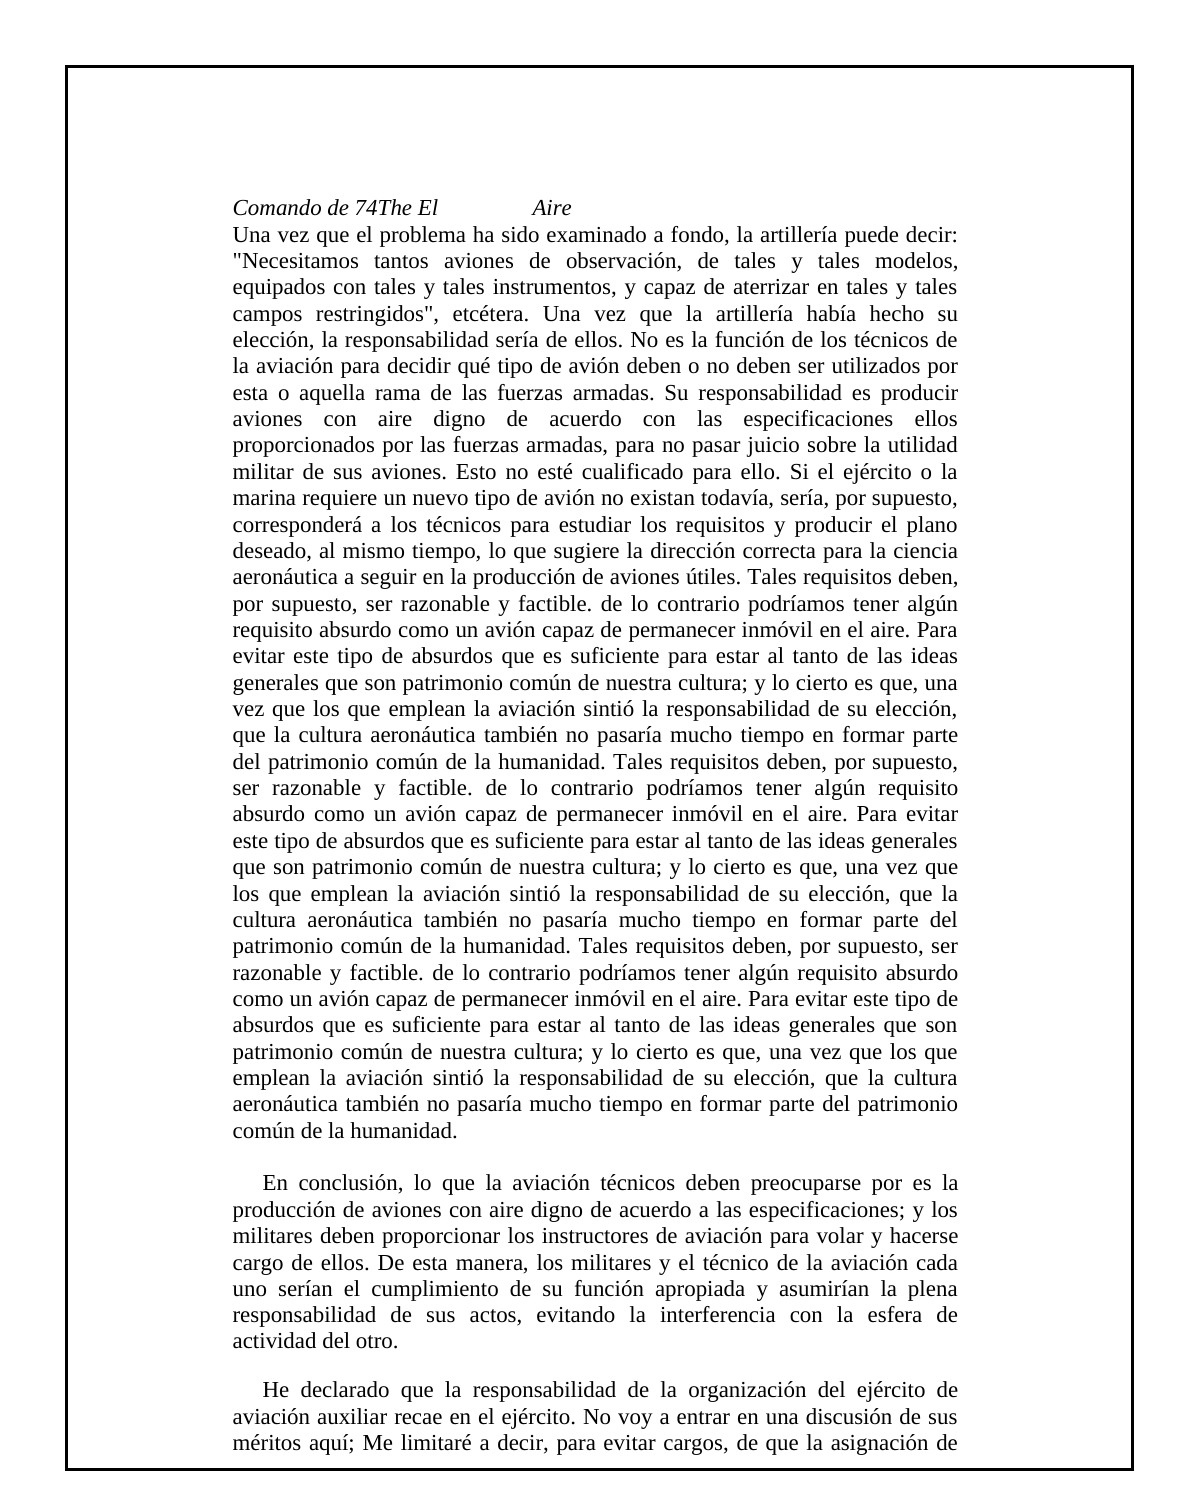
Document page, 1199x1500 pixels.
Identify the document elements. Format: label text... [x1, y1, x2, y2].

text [232, 1377, 959, 1456]
text Una vez que el problema ha sido examinado a fondo, la artillería puede decir: "Necesitamos tantos aviones de observación, de tales y tales modelos, equipados con tales y tales instrumentos, y capaz de aterrizar en tales y tales campos restringidos", etcétera. Una vez que la artillería había hecho su elección, la responsabilidad sería de ellos. No es la función de los técnicos de la aviación para decidir qué tipo de avión deben o no deben ser utilizados por esta o aquella rama de las fuerzas armadas. Su responsabilidad es producir aviones con aire digno de acuerdo con las especificaciones ellos proporcionados por las fuerzas armadas, para no pasar juicio sobre la utilidad militar de sus aviones. Esto no esté cualificado para ello. Si el ejército o la marina requiere un nuevo tipo de avión no existan todavía, sería, por supuesto, corresponderá a los técnicos para estudiar los requisitos y producir el plano deseado, al mismo tiempo, lo que sugiere la dirección correcta para la ciencia aeronáutica a seguir en la producción de aviones útiles. Tales requisitos deben, por supuesto, ser razonable y factible. de lo contrario podríamos tener algún requisito absurdo como un avión capaz de permanecer inmóvil en el aire. Para evitar este tipo de absurdos que es suficiente para estar al tanto de las ideas generales que son patrimonio común de nuestra cultura; y lo cierto es que, una vez que los que emplean la aviación sintió la responsabilidad de su elección, que la cultura aeronáutica también no pasaría mucho tiempo en formar parte del patrimonio común de la humanidad. Tales requisitos deben, por supuesto, ser razonable y factible. de lo contrario podríamos tener algún requisito absurdo como un avión capaz de permanecer inmóvil en el aire. Para evitar este tipo de absurdos que es suficiente para estar al tanto de las ideas generales que son patrimonio común de nuestra cultura; y lo cierto es que, una vez que los que emplean la aviación sintió la responsabilidad de su elección, que la cultura aeronáutica también no pasaría mucho tiempo en formar parte del patrimonio común de la humanidad. Tales requisitos deben, por supuesto, ser razonable y factible. de lo contrario podríamos tener algún requisito absurdo como un avión capaz de permanecer inmóvil en el aire. Para evitar este tipo de absurdos que es suficiente para estar al tanto de las ideas generales que son patrimonio común de nuestra cultura; y lo cierto es que, una vez que los que emplean la aviación sintió la responsabilidad de su elección, que la cultura aeronáutica también no pasaría mucho tiempo en formar parte del patrimonio común de la humanidad. [232, 221, 959, 1143]
text En conclusión, lo que la aviación técnicos deben preocuparse por es la producción de aviones con aire digno de acuerdo a las especificaciones; y los militares deben proporcionar los instructores de aviación para volar y hacerse cargo de ellos. De esta manera, los militares y el técnico de la aviación cada uno serían el cumplimiento de su función apropiada y asumirían la plena responsabilidad de sus actos, evitando la interferencia con la esfera de actividad del otro. [232, 1169, 959, 1354]
text Comando de 74The El Aire [232, 194, 1030, 221]
